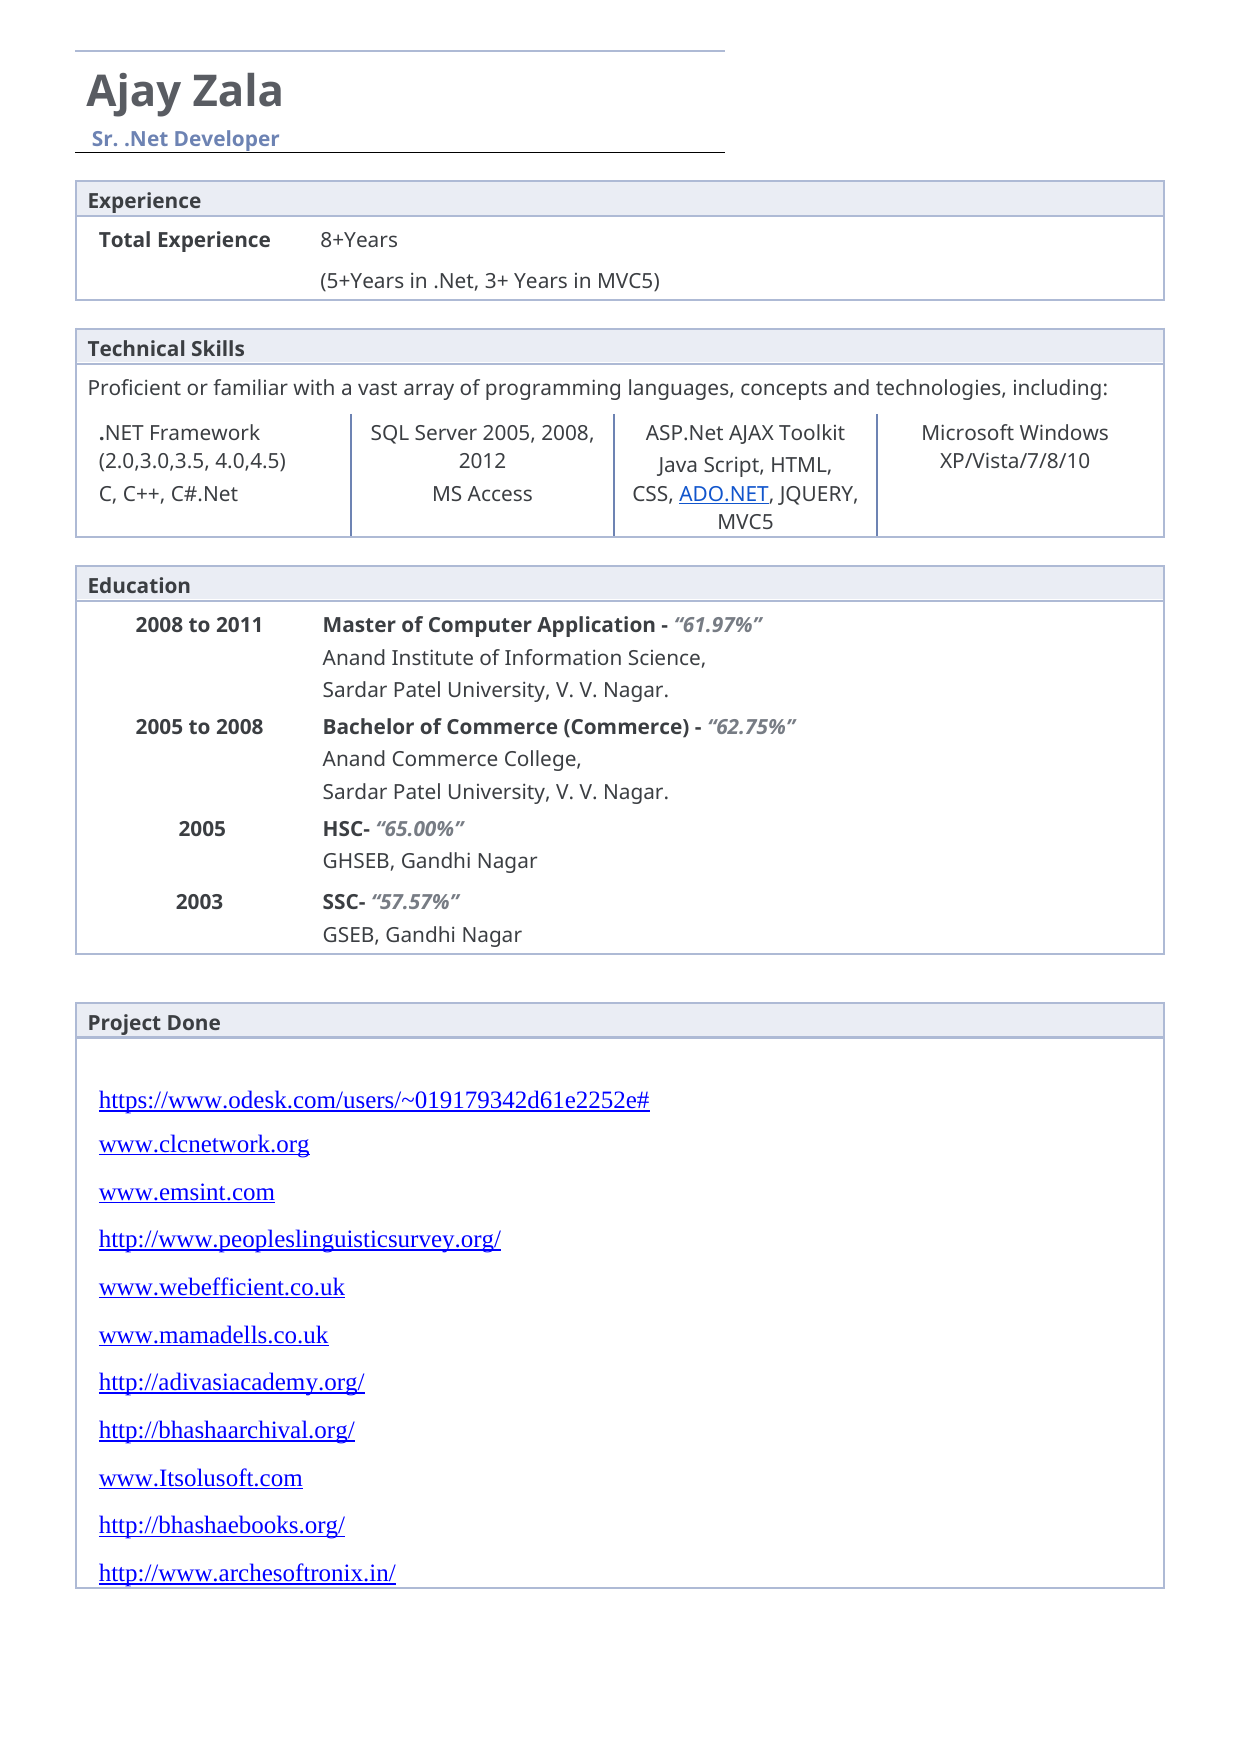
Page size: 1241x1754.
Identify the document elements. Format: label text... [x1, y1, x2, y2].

table_header Experience [77, 182, 1163, 215]
table_header Project Done [77, 1004, 1163, 1036]
table_header Technical Skills [77, 330, 1163, 362]
table_header Education [77, 567, 1163, 599]
table_cell [77, 602, 1163, 953]
table_cell [77, 1039, 1163, 1587]
table_header Ajay Zala [75, 52, 725, 119]
table_cell Proficient or familiar with a vast array of programming languages, concepts and technologies, including: [77, 365, 1163, 536]
table_cell [77, 217, 1163, 299]
table_cell Sr. .Net Developer [75, 120, 725, 152]
